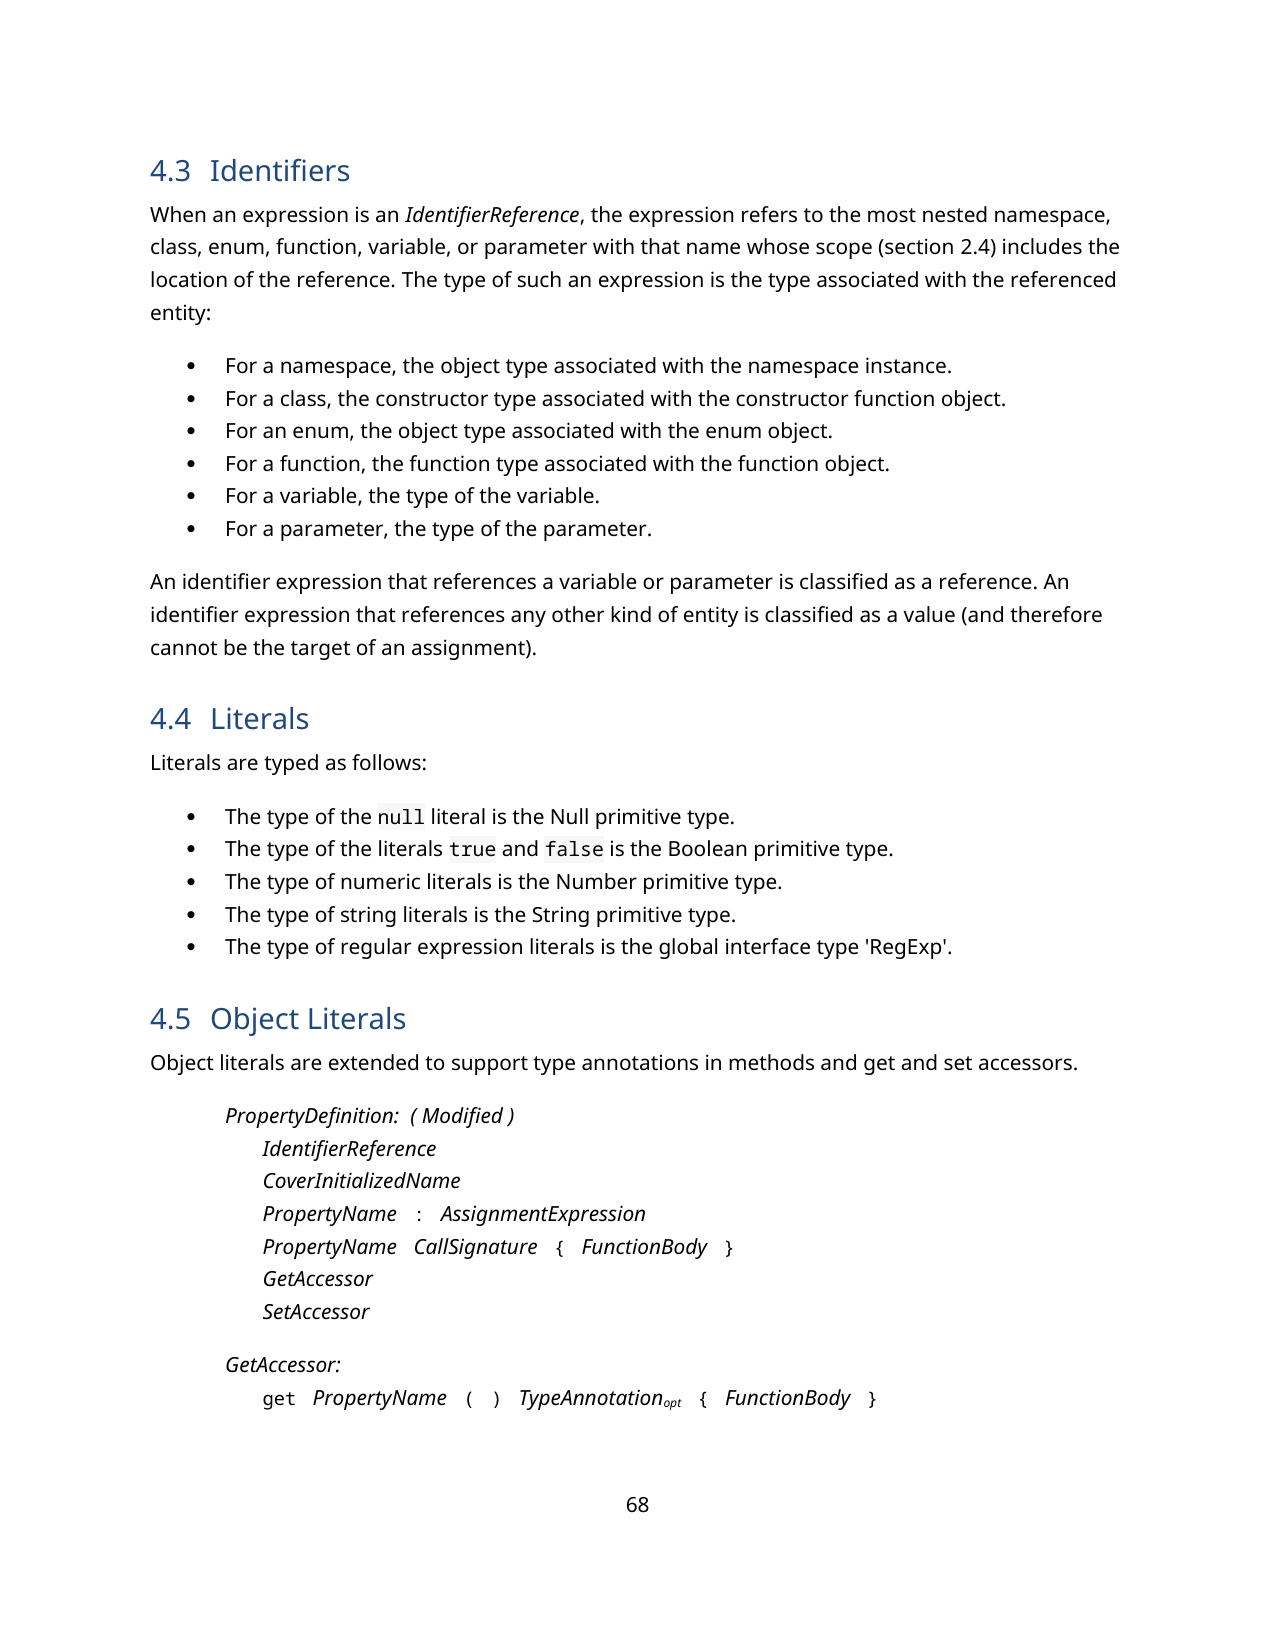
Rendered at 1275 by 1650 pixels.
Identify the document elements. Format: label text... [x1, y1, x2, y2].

text When an expression is an IdentifierReference, the expression refers to the most nested namespace, class, enum, function, variable, or parameter with that name whose scope (section 2.4) includes the location of the reference. The type of such an expression is the type associated with the referenced entity: [150, 200, 1125, 326]
list For a variable, the type of the variable. [187, 481, 1125, 510]
text Object literals are extended to support type annotations in methods and get and set accessors. [150, 1048, 1125, 1076]
list The type of regular expression literals is the global interface type 'RegExp'. [187, 932, 1125, 961]
list The type of the null literal is the Null primitive type. [187, 802, 1125, 830]
list The type of numeric literals is the Number primitive type. [187, 867, 1125, 896]
subtitle Literals [150, 699, 1125, 738]
text PropertyDefinition: ( Modified ) IdentifierReference CoverInitializedName PropertyName : AssignmentExpression PropertyName CallSignature { FunctionBody } GetAccessor SetAccessor [225, 1101, 1125, 1326]
subtitle Identifiers [150, 150, 1125, 190]
list The type of the literals true and false is the Boolean primitive type. [187, 834, 1125, 863]
list For a parameter, the type of the parameter. [187, 514, 1125, 542]
text An identifier expression that references a variable or parameter is classified as a reference. An identifier expression that references any other kind of entity is classified as a value (and therefore cannot be the target of an assignment). [150, 567, 1125, 661]
text Literals are typed as follows: [150, 748, 1125, 777]
subtitle Object Literals [150, 998, 1125, 1038]
list The type of string literals is the String primitive type. [187, 900, 1125, 928]
list For a class, the constructor type associated with the constructor function object. [187, 384, 1125, 412]
list For a namespace, the object type associated with the namespace instance. [187, 351, 1125, 379]
text GetAccessor: get PropertyName ( ) TypeAnnotationopt { FunctionBody } [225, 1351, 1125, 1412]
list For a function, the function type associated with the function object. [187, 449, 1125, 477]
list For an enum, the object type associated with the enum object. [187, 416, 1125, 445]
